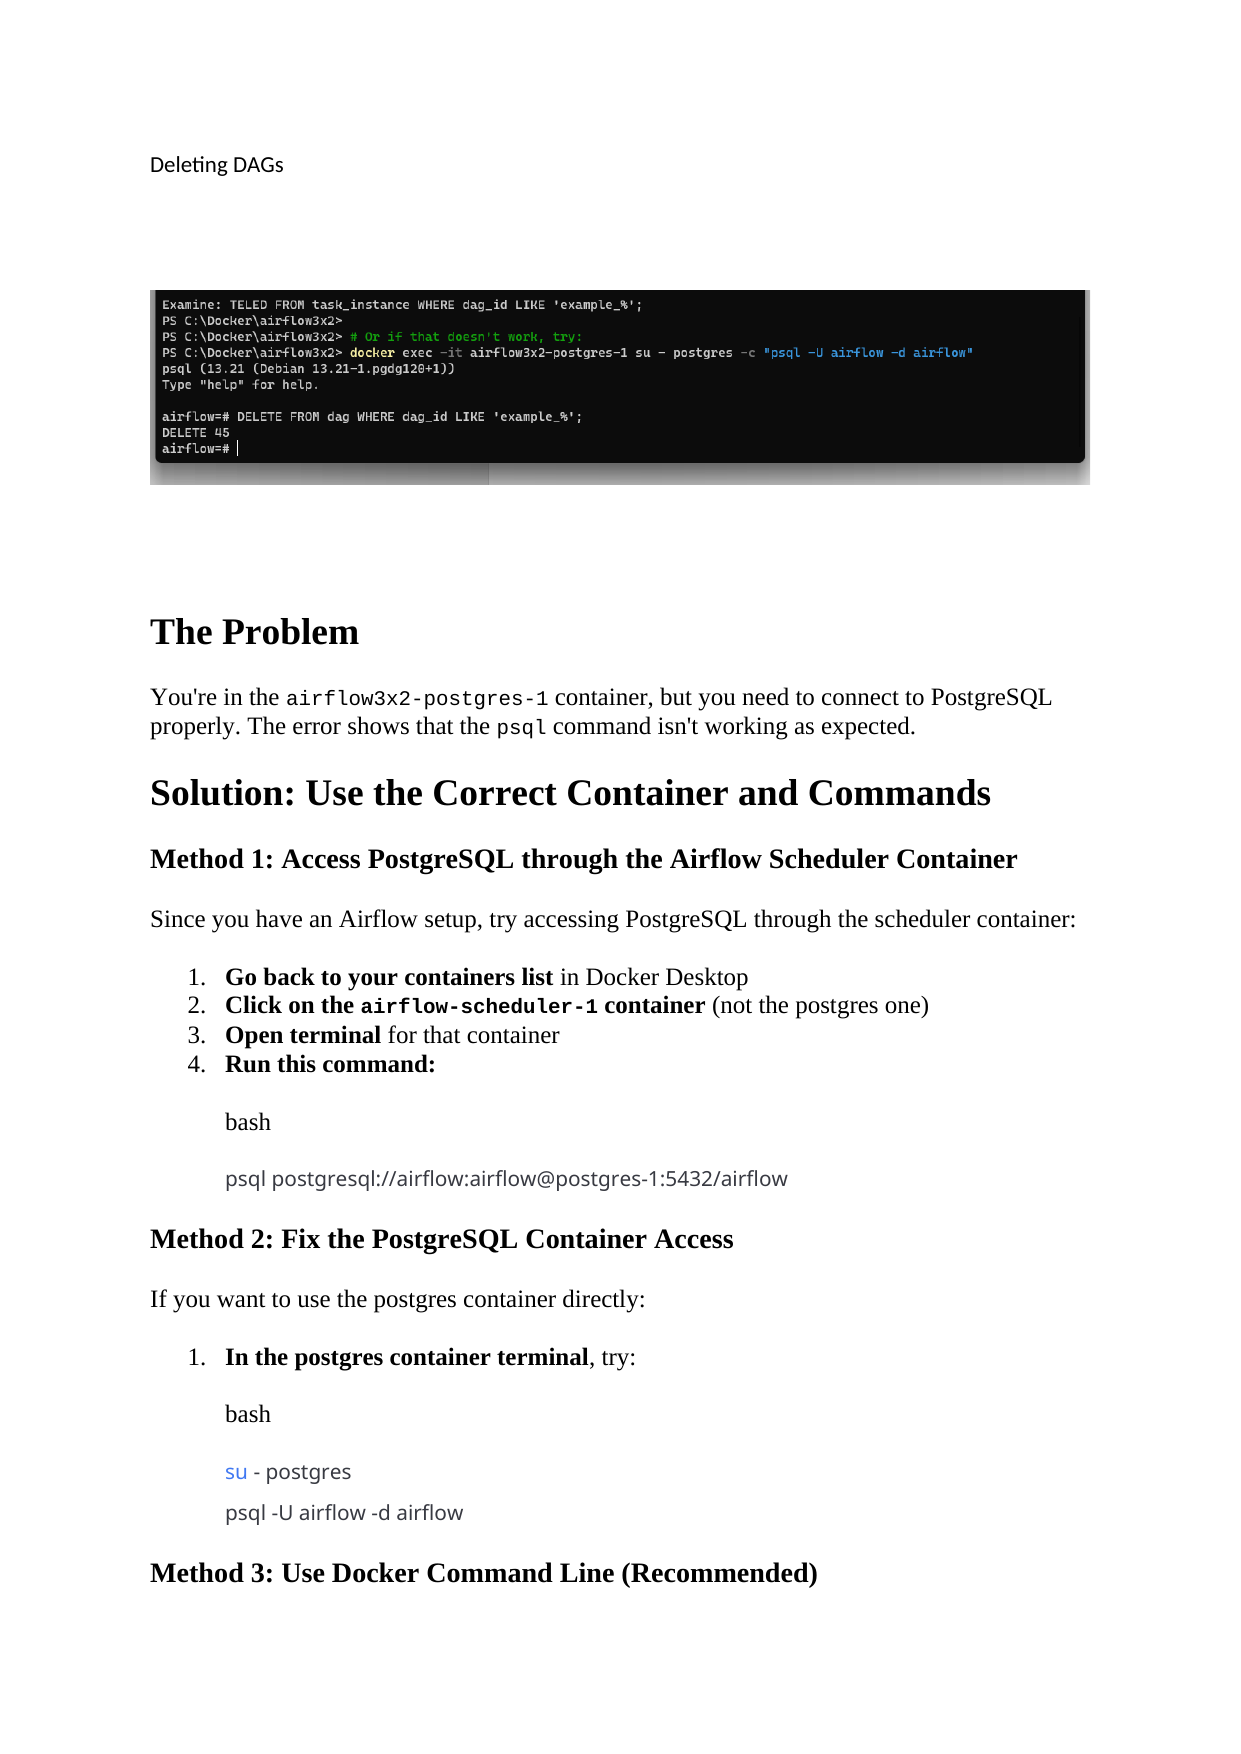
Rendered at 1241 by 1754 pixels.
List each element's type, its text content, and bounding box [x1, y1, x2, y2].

text bash [225, 1107, 1090, 1135]
picture [150, 290, 1091, 485]
text Method 2: Fix the PostgreSQL Container Access [150, 1222, 1090, 1254]
text psql -U airflow -d airflow [225, 1498, 1090, 1527]
text If you want to use the postgres container directly: [150, 1284, 1090, 1312]
text Solution: Use the Correct Container and Commands [150, 770, 1090, 813]
text The Problem [150, 609, 1090, 652]
list Run this command: [187, 1049, 1090, 1077]
text bash [225, 1399, 1090, 1428]
text Since you have an Airflow setup, try accessing PostgreSQL through the scheduler container: [150, 904, 1090, 932]
text psql postgresql://airflow:airflow@postgres-1:5432/airflow [225, 1164, 1090, 1193]
list In the postgres container terminal, try: [187, 1342, 1090, 1370]
text Method 3: Use Docker Command Line (Recommended) [150, 1556, 1090, 1588]
list Click on the airflow-scheduler-1 container (not the postgres one) [187, 990, 1090, 1020]
list Open terminal for that container [187, 1020, 1090, 1049]
text Deleting DAGs [150, 150, 1090, 178]
text You're in the airflow3x2-postgres-1 container, but you need to connect to PostgreSQL properly. The error shows that the psql command isn't working as expected. [150, 682, 1090, 741]
text Method 1: Access PostgreSQL through the Airflow Scheduler Container [150, 842, 1090, 874]
text su - postgres [225, 1457, 1090, 1486]
list Go back to your containers list in Docker Desktop [187, 962, 1090, 990]
